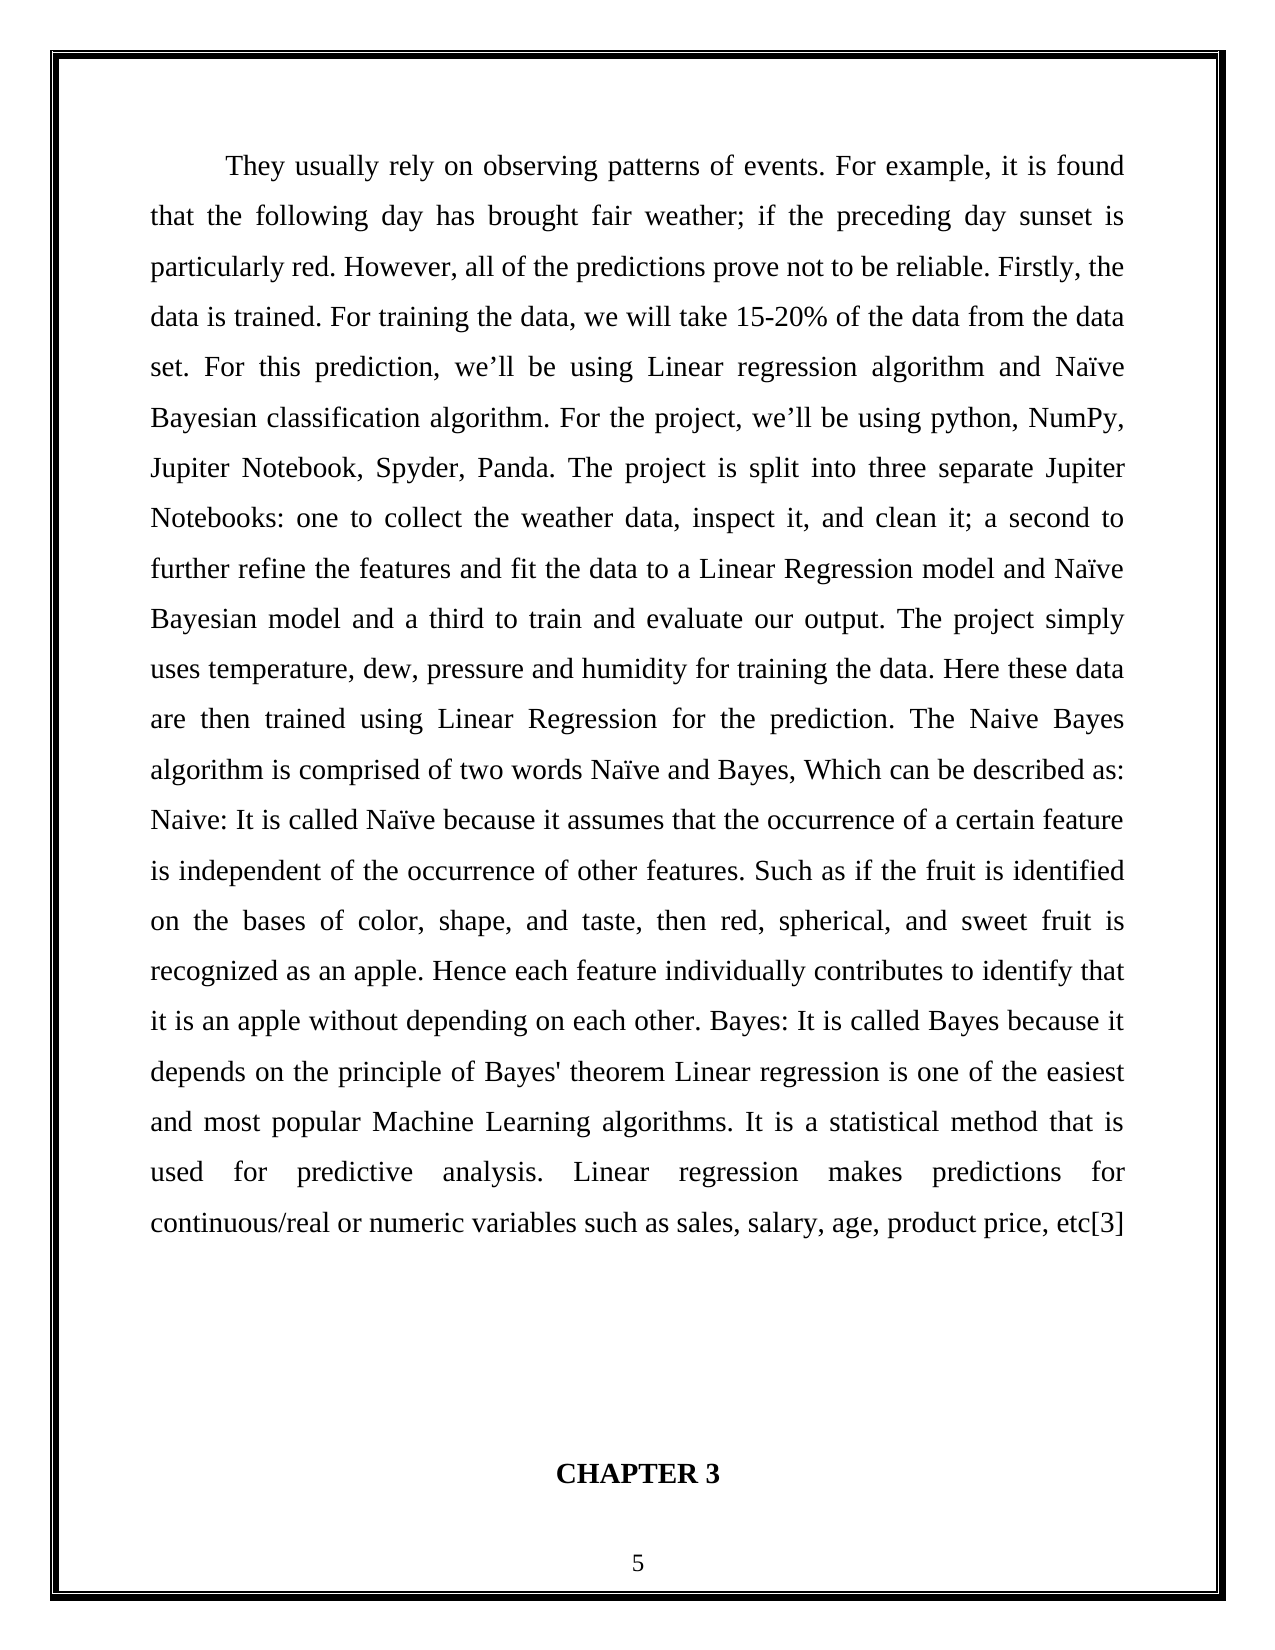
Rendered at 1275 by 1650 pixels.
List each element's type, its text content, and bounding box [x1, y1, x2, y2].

text CHAPTER 3 [150, 1456, 1126, 1490]
text They usually rely on observing patterns of events. For example, it is found that the following day has brought fair weather; if the preceding day sunset is particularly red. However, all of the predictions prove not to be reliable. Firstly, the data is trained. For training the data, we will take 15-20% of the data from the data set. For this prediction, we’ll be using Linear regression algorithm and Naïve Bayesian classification algorithm. For the project, we’ll be using python, NumPy, Jupiter Notebook, Spyder, Panda. The project is split into three separate Jupiter Notebooks: one to collect the weather data, inspect it, and clean it; a second to further refine the features and fit the data to a Linear Regression model and Naïve Bayesian model and a third to train and evaluate our output. The project simply uses temperature, dew, pressure and humidity for training the data. Here these data are then trained using Linear Regression for the prediction. The Naive Bayes algorithm is comprised of two words Naïve and Bayes, Which can be described as: Naive: It is called Naïve because it assumes that the occurrence of a certain feature is independent of the occurrence of other features. Such as if the fruit is identified on the bases of color, shape, and taste, then red, spherical, and sweet fruit is recognized as an apple. Hence each feature individually contributes to identify that it is an apple without depending on each other. Bayes: It is called Bayes because it depends on the principle of Bayes' theorem Linear regression is one of the easiest and most popular Machine Learning algorithms. It is a statistical method that is used for predictive analysis. Linear regression makes predictions for continuous/real or numeric variables such as sales, salary, age, product price, etc[3] [150, 148, 1126, 1238]
